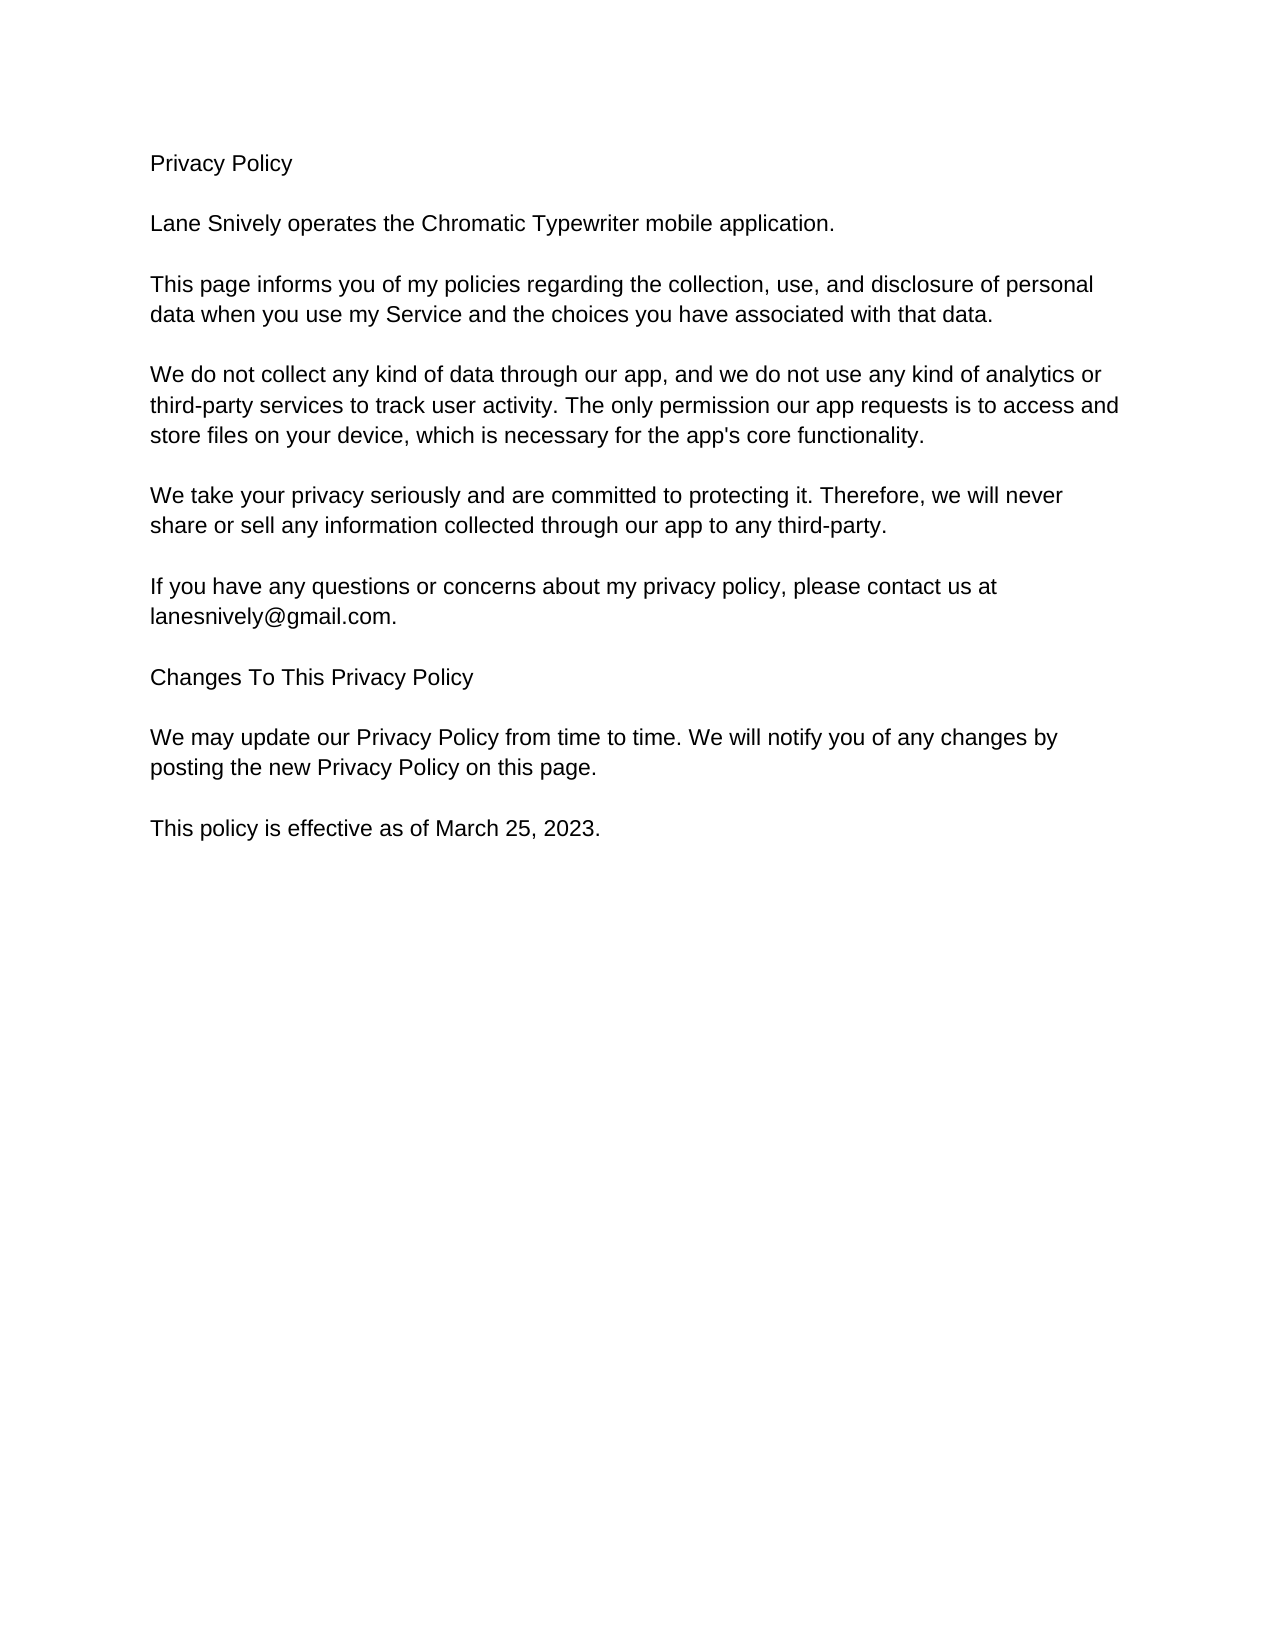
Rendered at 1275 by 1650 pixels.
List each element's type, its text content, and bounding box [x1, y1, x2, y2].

text Privacy Policy [150, 150, 1125, 176]
text Lane Snively operates the Chromatic Typewriter mobile application. [150, 210, 1125, 237]
text If you have any questions or concerns about my privacy policy, please contact us at lanesnively@gmail.com. [150, 573, 1125, 629]
text We may update our Privacy Policy from time to time. We will notify you of any changes by posting the new Privacy Policy on this page. [150, 724, 1125, 781]
text We do not collect any kind of data through our app, and we do not use any kind of analytics or third-party services to track user activity. The only permission our app requests is to access and store files on your device, which is necessary for the app's core functionality. [150, 361, 1125, 448]
text We take your privacy seriously and are committed to protecting it. Therefore, we will never share or sell any information collected through our app to any third-party. [150, 482, 1125, 539]
text This policy is effective as of March 25, 2023. [150, 814, 1125, 841]
text This page informs you of my policies regarding the collection, use, and disclosure of personal data when you use my Service and the choices you have associated with that data. [150, 271, 1125, 327]
text Changes To This Privacy Policy [150, 663, 1125, 690]
